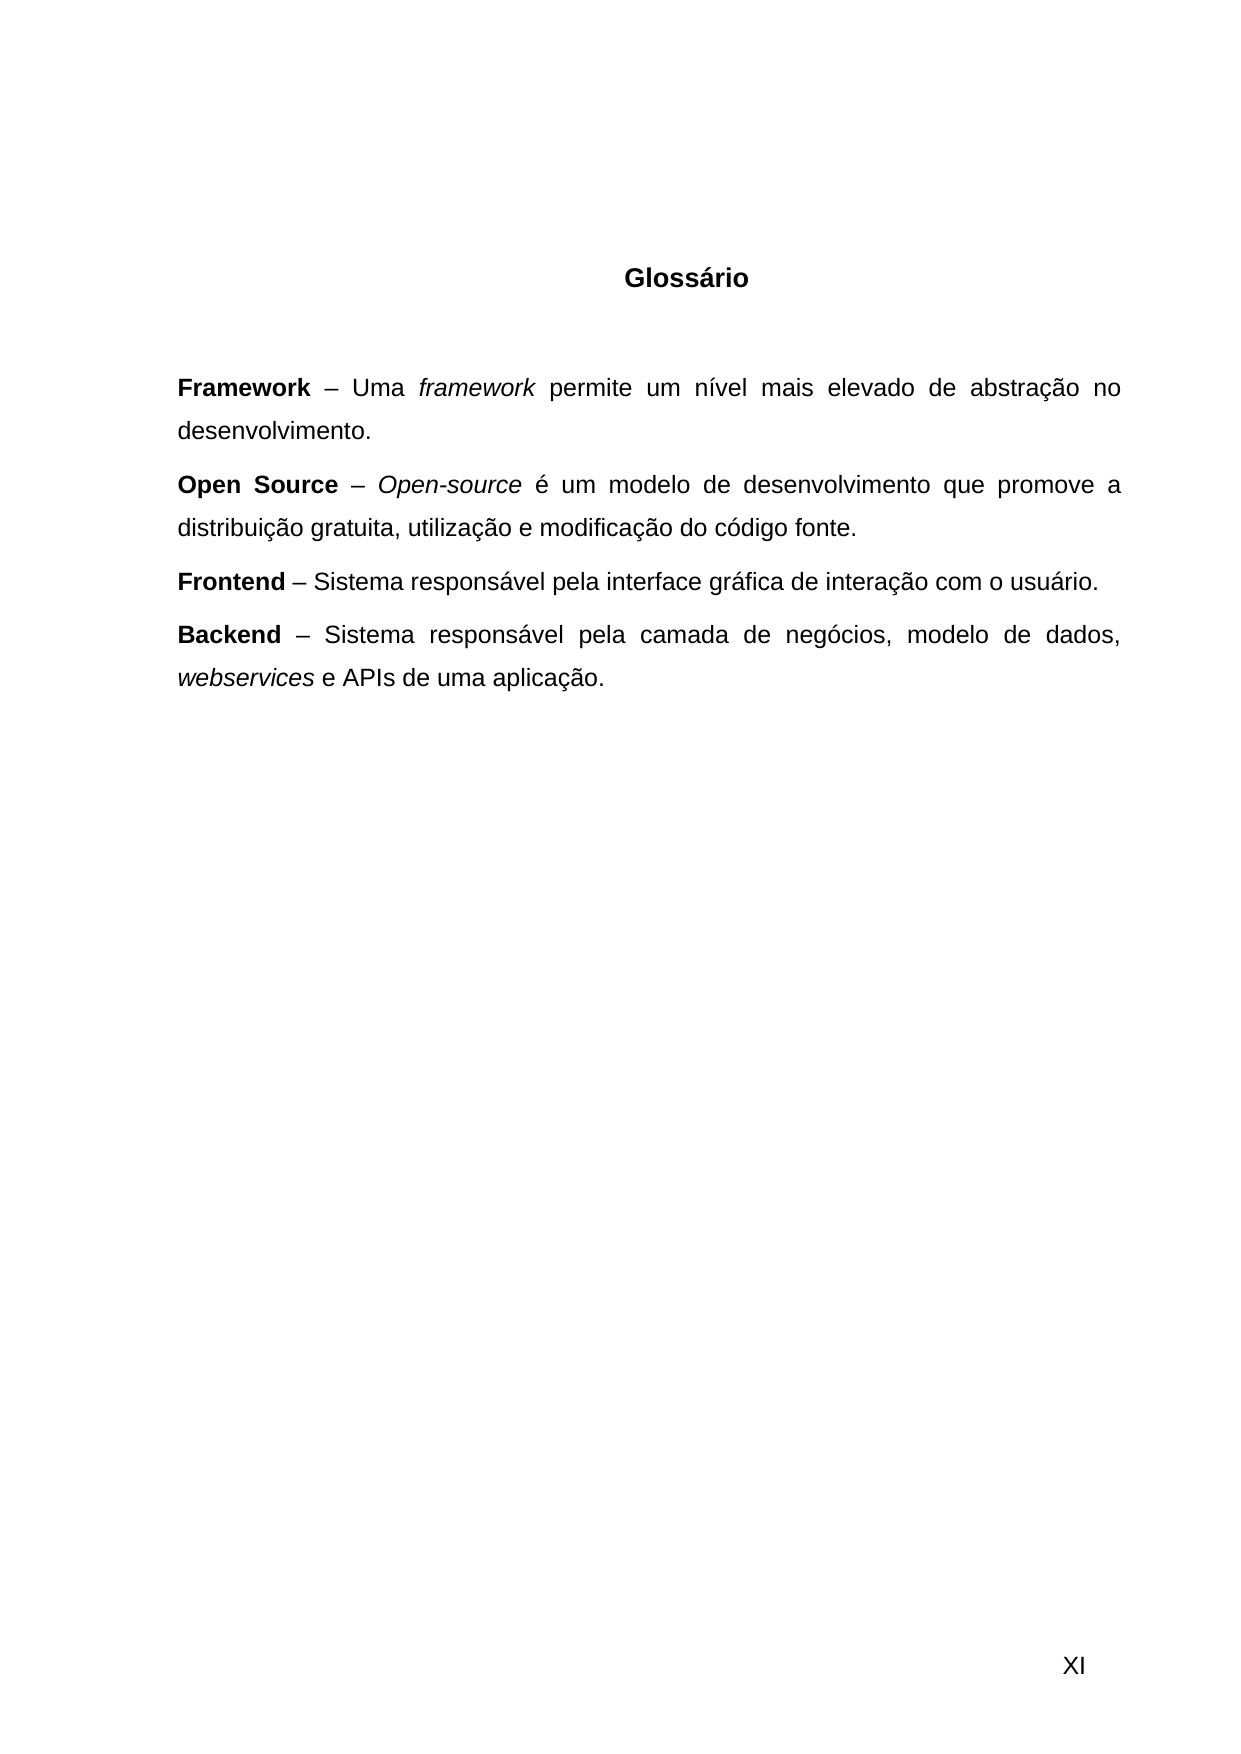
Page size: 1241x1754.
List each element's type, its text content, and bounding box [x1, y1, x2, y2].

text Framework – Uma framework permite um nível mais elevado de abstração no desenvolvimento. [177, 373, 1122, 445]
text Open Source – Open-source é um modelo de desenvolvimento que promove a distribuição gratuita, utilização e modificação do código fonte. [177, 470, 1122, 542]
text Glossário [177, 262, 1122, 293]
text Frontend – Sistema responsável pela interface gráfica de interação com o usuário. [177, 566, 1122, 595]
text Backend – Sistema responsável pela camada de negócios, modelo de dados, webservices e APIs de uma aplicação. [177, 620, 1122, 692]
